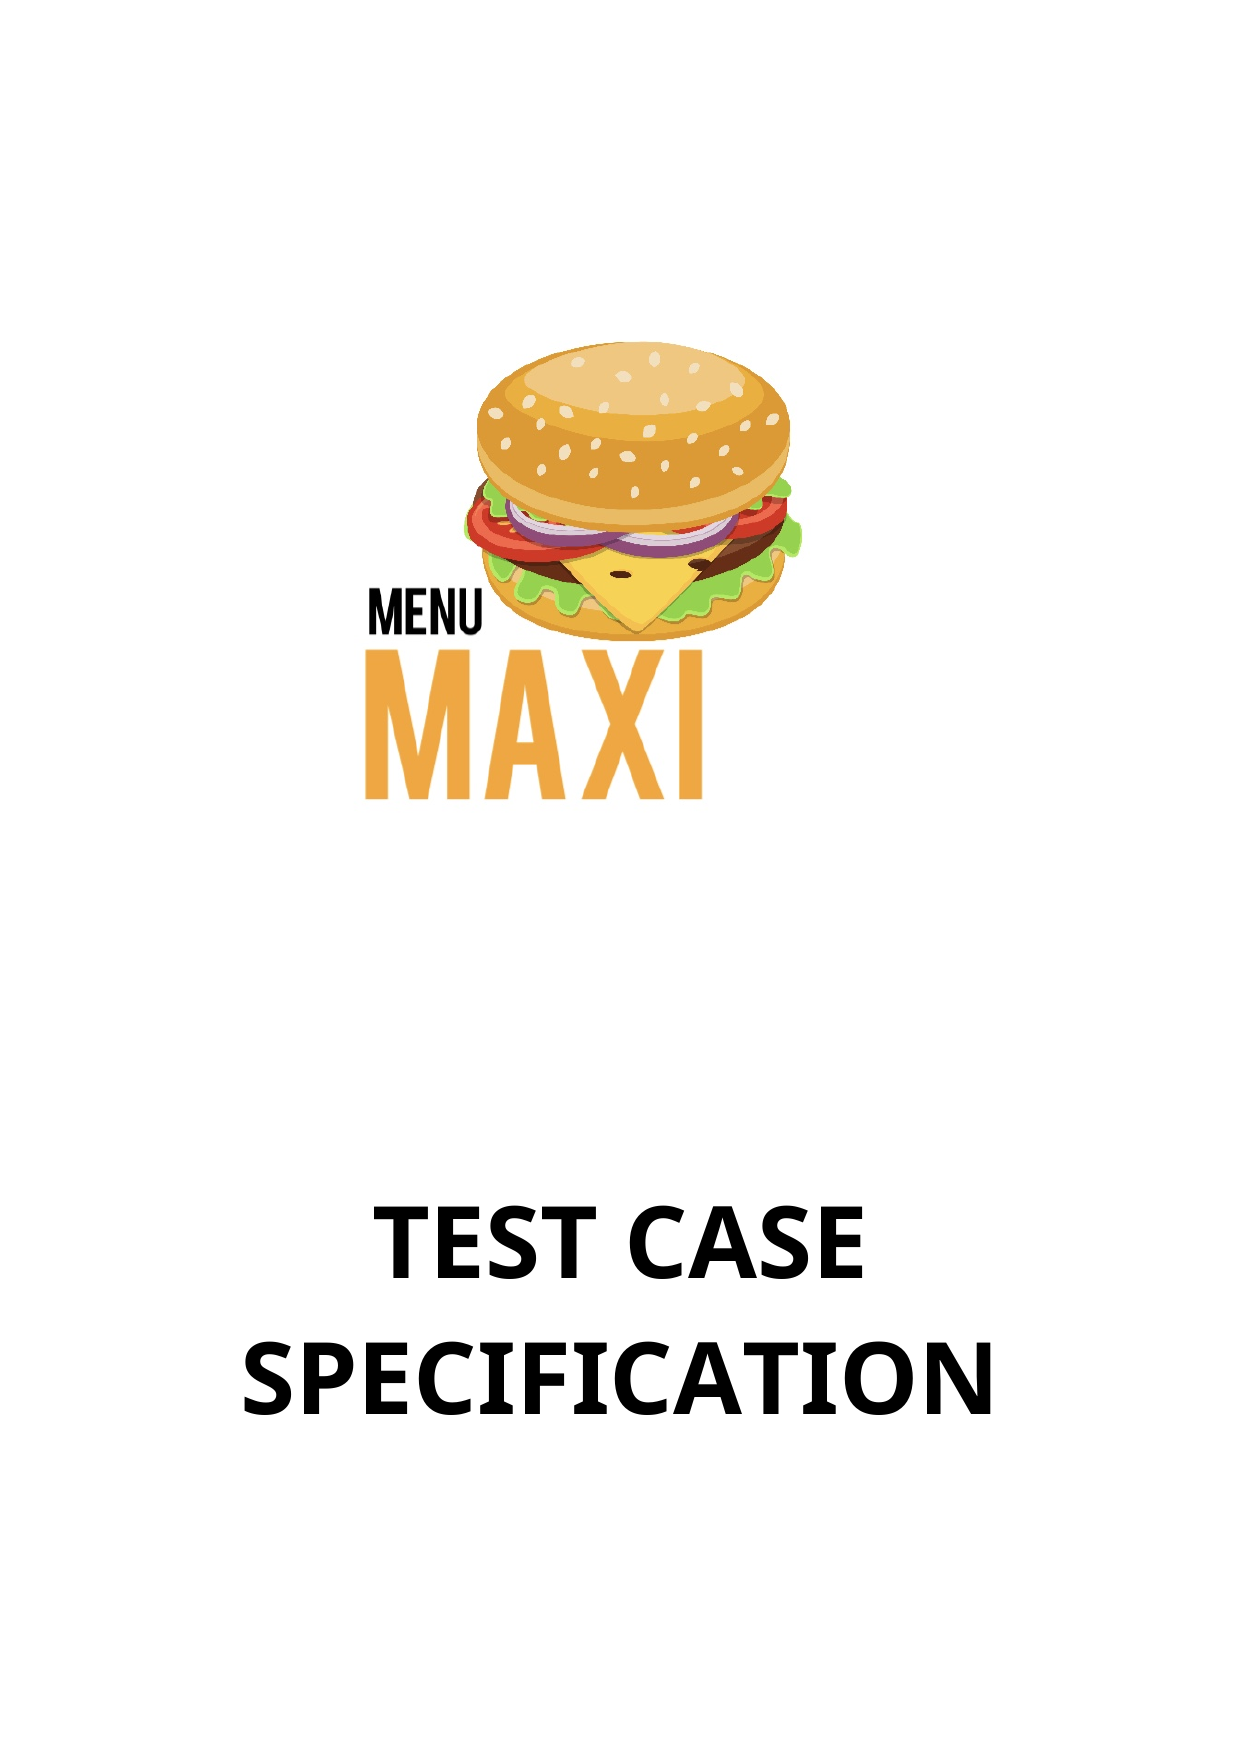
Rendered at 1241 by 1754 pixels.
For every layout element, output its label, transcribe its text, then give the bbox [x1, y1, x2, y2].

title TEST CASE SPECIFICATION [118, 1171, 1122, 1444]
picture [250, 147, 1013, 885]
